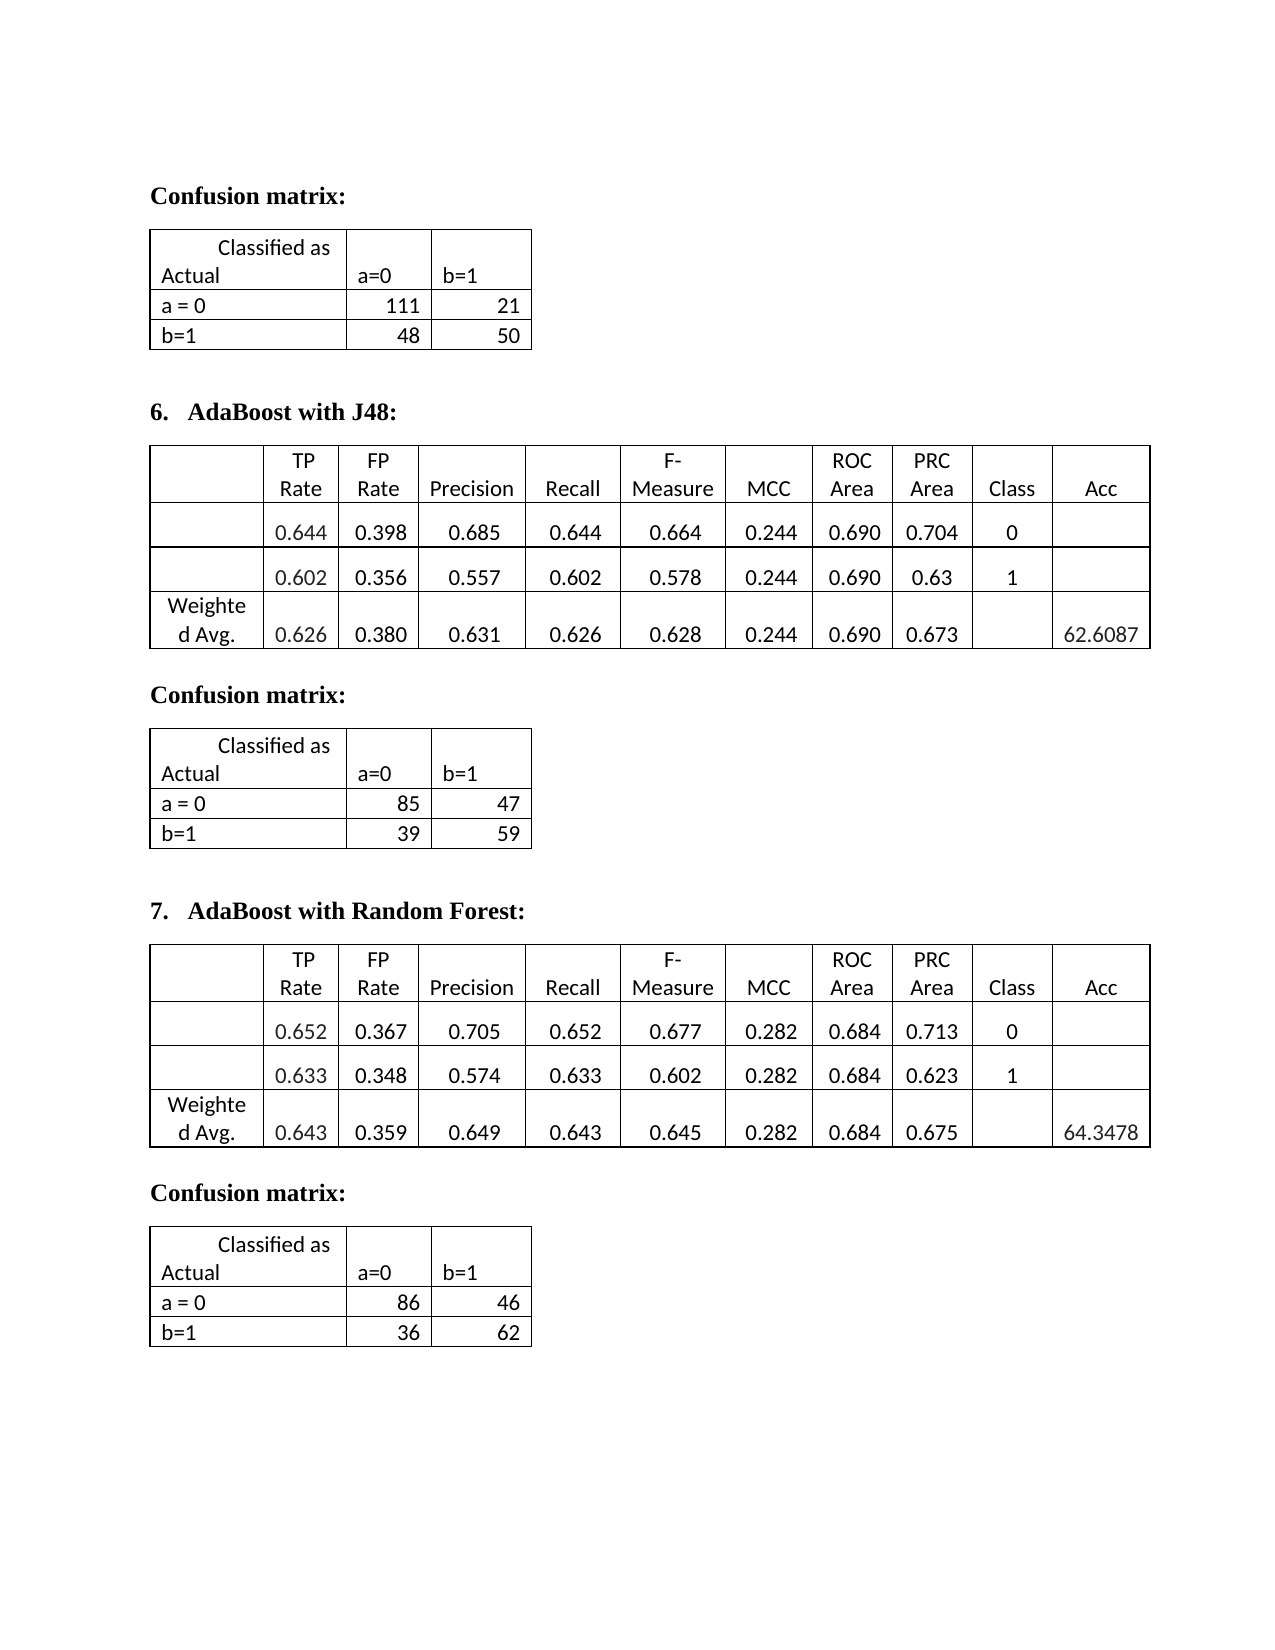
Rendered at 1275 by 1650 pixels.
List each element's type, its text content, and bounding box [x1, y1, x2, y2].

table_cell 0.359 [339, 1090, 418, 1146]
table_header F-Measure [621, 446, 725, 502]
table_cell 0.664 [621, 503, 725, 546]
table_cell Weighted Avg. [151, 592, 263, 648]
table_cell 48 [347, 320, 431, 349]
table_cell 111 [347, 290, 431, 319]
table_cell 0.644 [526, 503, 620, 546]
table_cell 0.684 [813, 1002, 892, 1045]
table_cell 0.626 [526, 592, 620, 648]
table_cell 0.673 [893, 592, 972, 648]
table_cell 0.602 [621, 1046, 725, 1089]
table_cell 0 [973, 1002, 1052, 1045]
table_cell 0.602 [526, 548, 620, 591]
table_cell 0.704 [893, 503, 972, 546]
table_cell 0.367 [339, 1002, 418, 1045]
table_cell a = 0 [151, 290, 346, 319]
table_cell 0.645 [621, 1090, 725, 1146]
table_cell 0.690 [813, 503, 892, 546]
table_cell 0.356 [339, 548, 418, 591]
table_cell 62.6087 [1053, 592, 1149, 648]
table_cell 0.398 [339, 503, 418, 546]
table_header a=0 [347, 230, 431, 289]
table_cell 50 [432, 320, 531, 349]
table_cell 0.602 [264, 548, 338, 591]
table_header a=0 [347, 729, 431, 787]
table_header Recall [526, 945, 620, 1001]
table_cell 86 [347, 1287, 431, 1316]
table_cell 85 [347, 789, 431, 817]
table_cell 1 [973, 548, 1052, 591]
table_cell 21 [432, 290, 531, 319]
table_cell 0.244 [726, 592, 812, 648]
table_cell 59 [432, 819, 531, 847]
table_header ROC Area [813, 945, 892, 1001]
table_header TP Rate [264, 446, 338, 502]
table_header Class [973, 945, 1052, 1001]
table_cell b=1 [151, 819, 346, 847]
table_cell 0.633 [264, 1046, 338, 1089]
table_header MCC [726, 945, 812, 1001]
table_cell 0.684 [813, 1046, 892, 1089]
table_cell 0.633 [526, 1046, 620, 1089]
table_cell 0.348 [339, 1046, 418, 1089]
table_cell 47 [432, 789, 531, 817]
table_header Precision [419, 446, 525, 502]
table_header Recall [526, 446, 620, 502]
table_header b=1 [432, 729, 531, 787]
table_cell 62 [432, 1317, 531, 1346]
table_header ROC Area [813, 446, 892, 502]
table_cell 0.643 [264, 1090, 338, 1146]
table_cell b=1 [151, 320, 346, 349]
table_cell 0.282 [726, 1046, 812, 1089]
table_cell [1053, 503, 1149, 546]
table_cell b=1 [151, 1317, 346, 1346]
table_cell Weighted Avg. [151, 1090, 263, 1146]
list AdaBoost with J48: [150, 397, 1125, 426]
table_header PRC Area [893, 945, 972, 1001]
table_header b=1 [432, 1227, 531, 1286]
table_header Acc [1053, 945, 1149, 1001]
table_cell 0.685 [419, 503, 525, 546]
table_cell 0.649 [419, 1090, 525, 1146]
table_cell 0.677 [621, 1002, 725, 1045]
text Confusion matrix: [150, 1148, 1125, 1207]
table_cell 0.282 [726, 1002, 812, 1045]
table_cell [973, 592, 1052, 648]
table_cell a = 0 [151, 789, 346, 817]
table_header Class [973, 446, 1052, 502]
table_cell [973, 1090, 1052, 1146]
table_cell 0.652 [264, 1002, 338, 1045]
table_cell [1053, 1046, 1149, 1089]
table_cell 0.282 [726, 1090, 812, 1146]
table_cell [151, 1046, 263, 1089]
table_header a=0 [347, 1227, 431, 1286]
table_cell 0.574 [419, 1046, 525, 1089]
table_cell 39 [347, 819, 431, 847]
table_cell [151, 1002, 263, 1045]
list AdaBoost with Random Forest: [150, 896, 1125, 925]
table_cell 36 [347, 1317, 431, 1346]
table_header Precision [419, 945, 525, 1001]
table_header PRC Area [893, 446, 972, 502]
table_cell 64.3478 [1053, 1090, 1149, 1146]
table_cell 0.675 [893, 1090, 972, 1146]
table_cell 0.644 [264, 503, 338, 546]
table_cell 0 [973, 503, 1052, 546]
text Confusion matrix: [150, 150, 1125, 210]
table_cell [151, 503, 263, 546]
table_cell 46 [432, 1287, 531, 1316]
table_cell 1 [973, 1046, 1052, 1089]
table_header b=1 [432, 230, 531, 289]
table_header [151, 945, 263, 1001]
table_header TP Rate [264, 945, 338, 1001]
table_cell 0.63 [893, 548, 972, 591]
table_cell 0.244 [726, 503, 812, 546]
table_header Classified as Actual [151, 230, 346, 289]
table_cell 0.244 [726, 548, 812, 591]
table_cell 0.628 [621, 592, 725, 648]
table_header MCC [726, 446, 812, 502]
text Confusion matrix: [150, 649, 1125, 708]
table_cell 0.626 [264, 592, 338, 648]
table_cell 0.578 [621, 548, 725, 591]
table_cell [151, 548, 263, 591]
table_header FP Rate [339, 446, 418, 502]
table_cell 0.690 [813, 548, 892, 591]
table_cell 0.713 [893, 1002, 972, 1045]
table_header FP Rate [339, 945, 418, 1001]
table_header Classified as Actual [151, 1227, 346, 1286]
table_cell 0.652 [526, 1002, 620, 1045]
table_cell 0.705 [419, 1002, 525, 1045]
table_cell 0.380 [339, 592, 418, 648]
table_cell 0.643 [526, 1090, 620, 1146]
table_header [151, 446, 263, 502]
table_header Acc [1053, 446, 1149, 502]
table_cell a = 0 [151, 1287, 346, 1316]
table_cell 0.631 [419, 592, 525, 648]
table_header F-Measure [621, 945, 725, 1001]
table_cell 0.684 [813, 1090, 892, 1146]
table_cell [1053, 548, 1149, 591]
table_cell 0.557 [419, 548, 525, 591]
table_cell [1053, 1002, 1149, 1045]
table_cell 0.623 [893, 1046, 972, 1089]
table_cell 0.690 [813, 592, 892, 648]
table_header Classified as Actual [151, 729, 346, 787]
